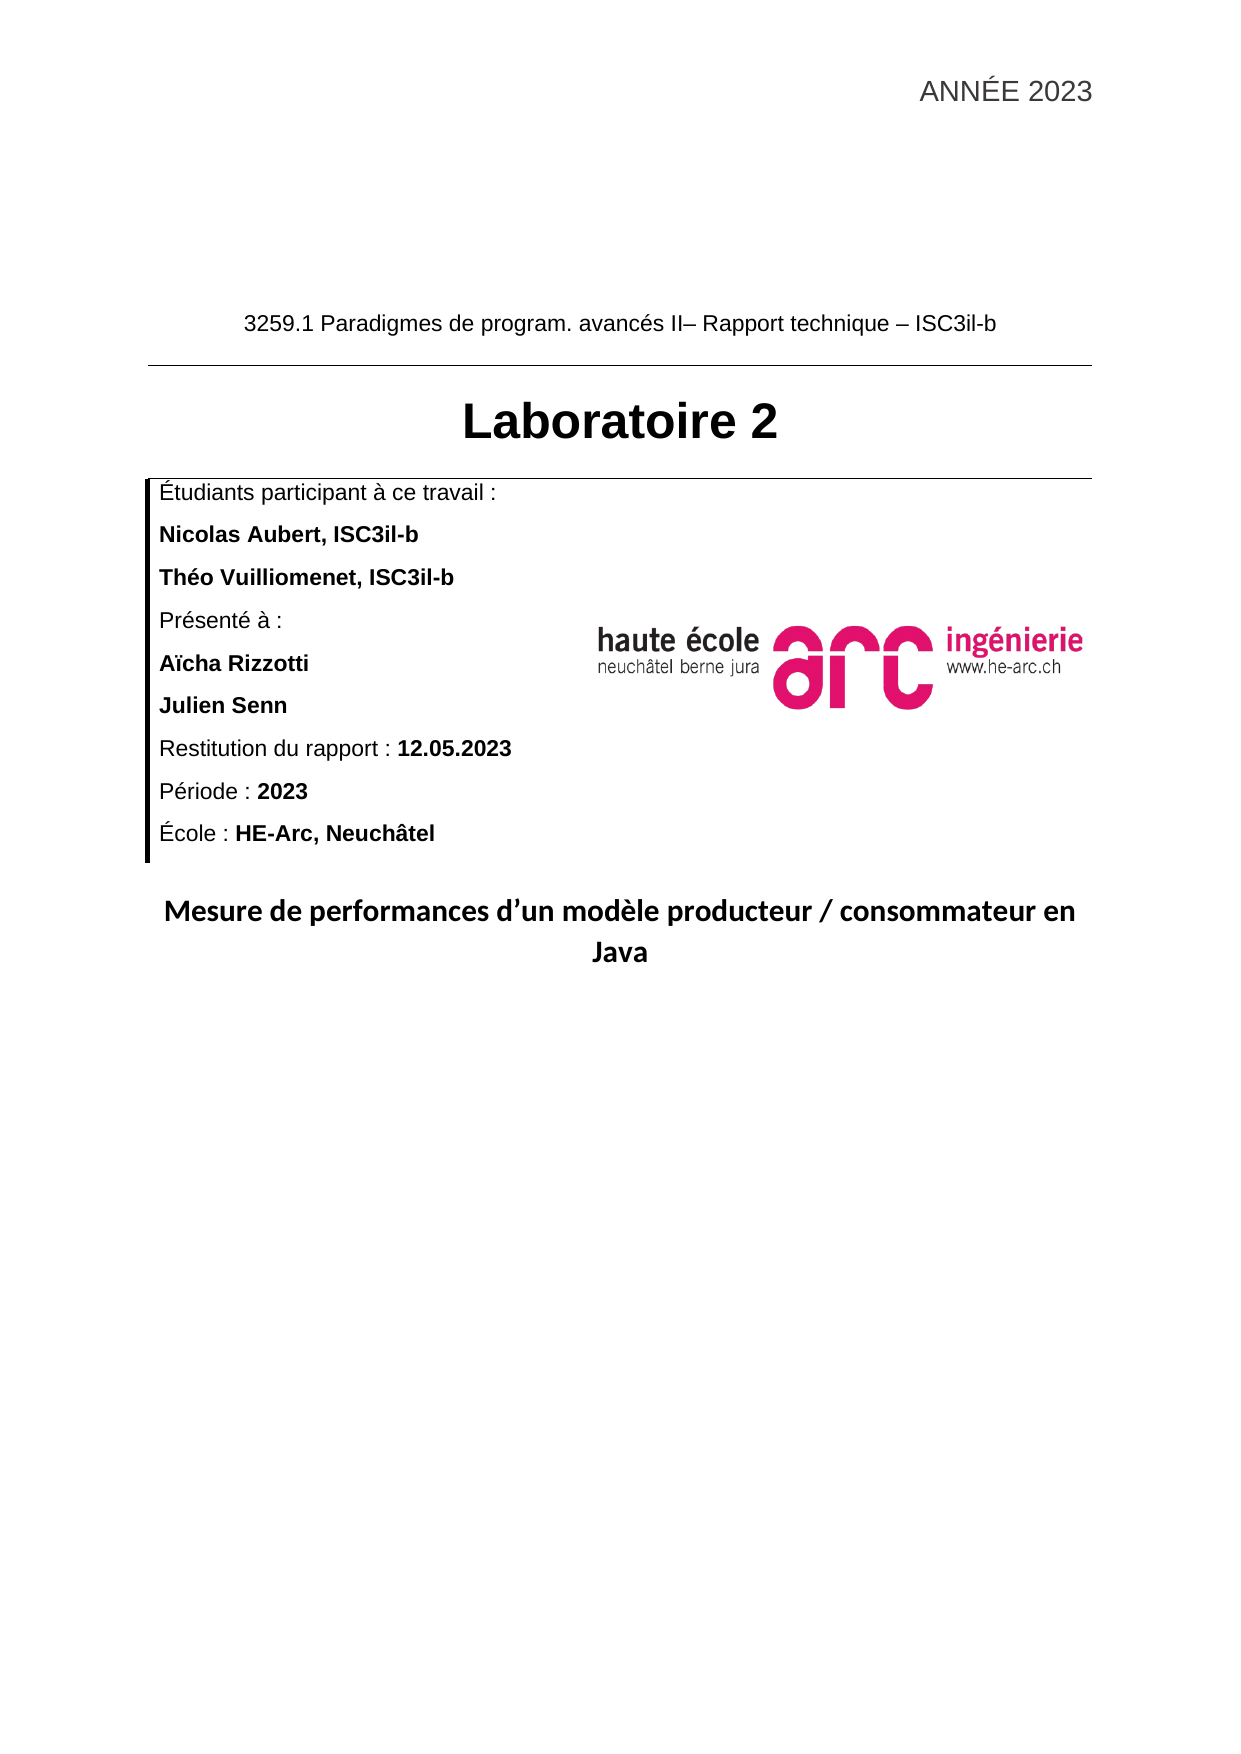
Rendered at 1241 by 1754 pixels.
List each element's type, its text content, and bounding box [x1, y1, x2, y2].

table_header Étudiants participant à ce travail : Nicolas Aubert, ISC3il-b Théo Vuilliomenet, ISC3il-b Présenté à : Aïcha Rizzotti Julien Senn Restitution du rapport : 12.05.2023 Période : 2023 École : HE-Arc, Neuchâtel [150, 479, 1090, 863]
table_header Laboratoire 2 [148, 366, 1092, 478]
text Mesure de performances d’un modèle producteur / consommateur en Java [148, 891, 1093, 970]
picture [590, 620, 1087, 711]
text 3259.1 Paradigmes de program. avancés II– Rapport technique – ISC3il-b [148, 310, 1093, 336]
